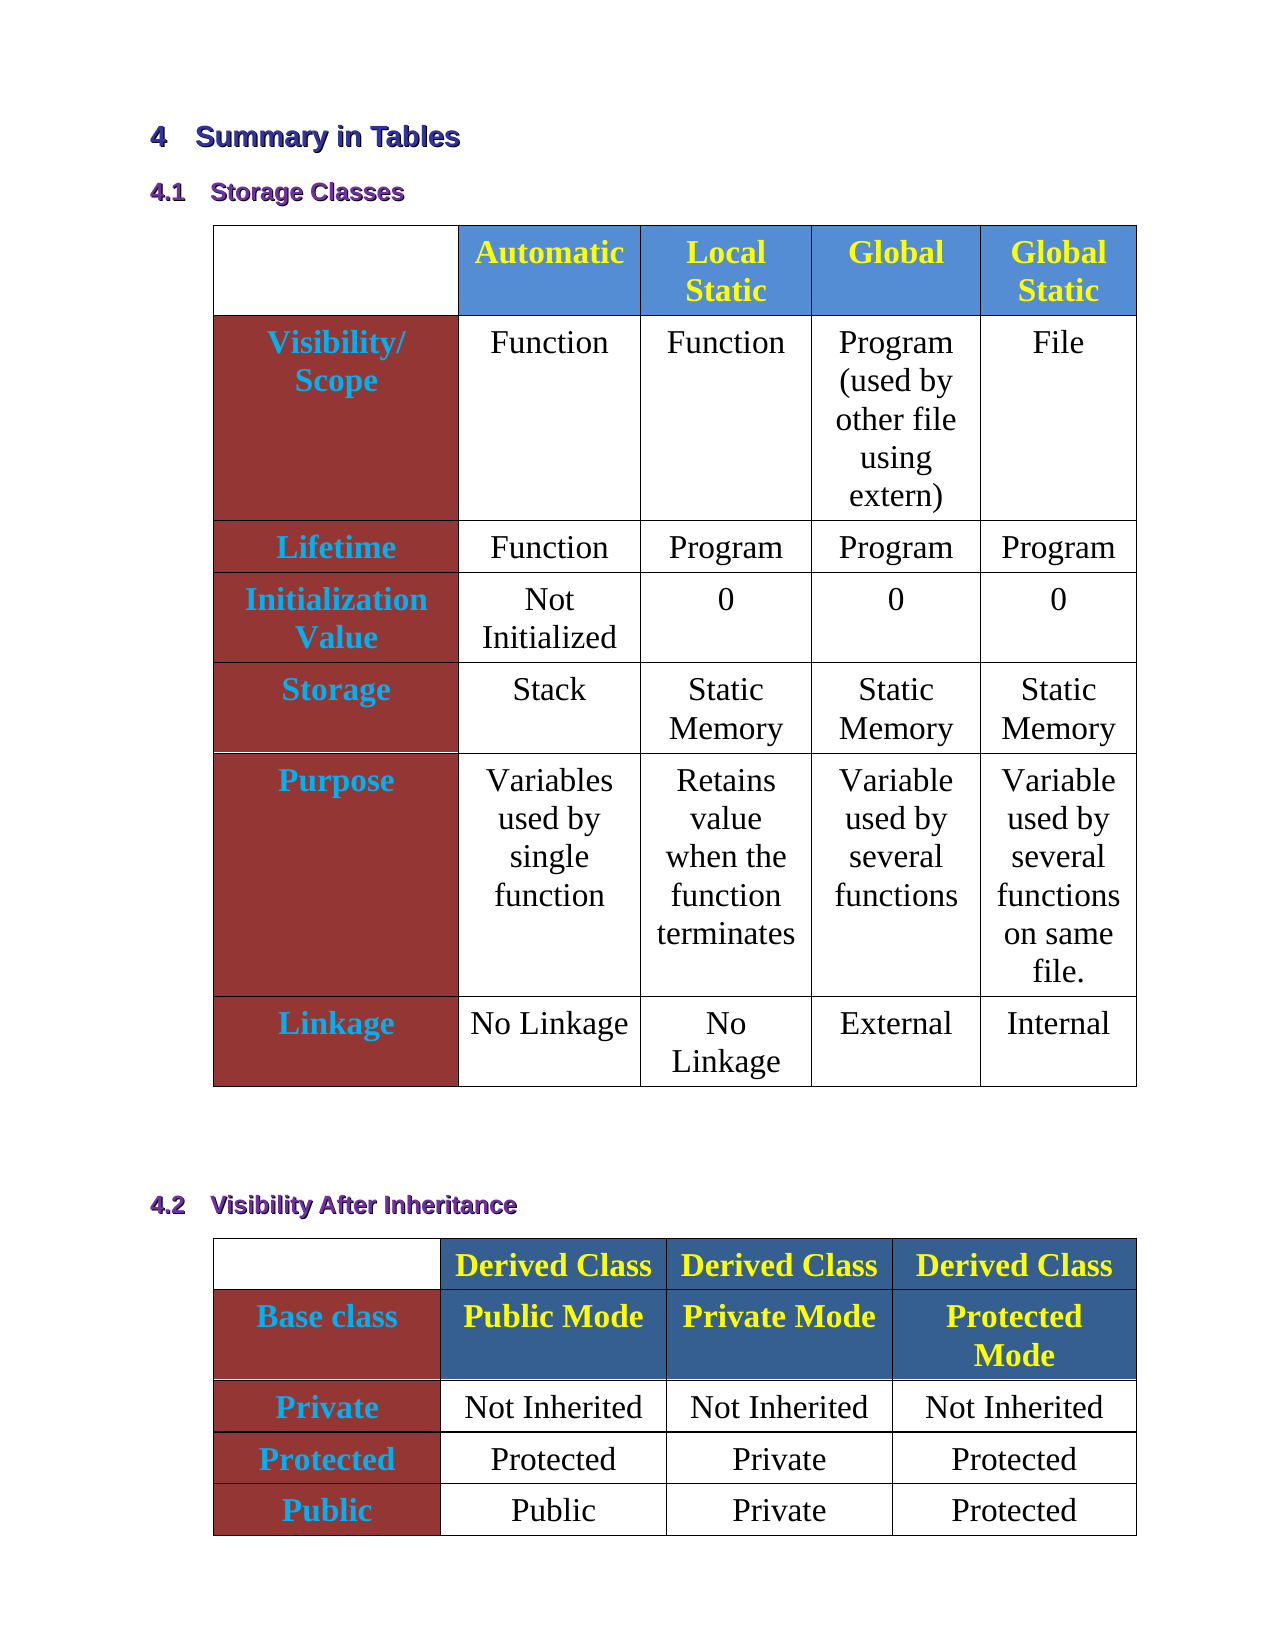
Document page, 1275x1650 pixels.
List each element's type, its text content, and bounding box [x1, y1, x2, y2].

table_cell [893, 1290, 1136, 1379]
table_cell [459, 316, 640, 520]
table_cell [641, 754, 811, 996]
subtitle Storage Classes [150, 177, 1125, 206]
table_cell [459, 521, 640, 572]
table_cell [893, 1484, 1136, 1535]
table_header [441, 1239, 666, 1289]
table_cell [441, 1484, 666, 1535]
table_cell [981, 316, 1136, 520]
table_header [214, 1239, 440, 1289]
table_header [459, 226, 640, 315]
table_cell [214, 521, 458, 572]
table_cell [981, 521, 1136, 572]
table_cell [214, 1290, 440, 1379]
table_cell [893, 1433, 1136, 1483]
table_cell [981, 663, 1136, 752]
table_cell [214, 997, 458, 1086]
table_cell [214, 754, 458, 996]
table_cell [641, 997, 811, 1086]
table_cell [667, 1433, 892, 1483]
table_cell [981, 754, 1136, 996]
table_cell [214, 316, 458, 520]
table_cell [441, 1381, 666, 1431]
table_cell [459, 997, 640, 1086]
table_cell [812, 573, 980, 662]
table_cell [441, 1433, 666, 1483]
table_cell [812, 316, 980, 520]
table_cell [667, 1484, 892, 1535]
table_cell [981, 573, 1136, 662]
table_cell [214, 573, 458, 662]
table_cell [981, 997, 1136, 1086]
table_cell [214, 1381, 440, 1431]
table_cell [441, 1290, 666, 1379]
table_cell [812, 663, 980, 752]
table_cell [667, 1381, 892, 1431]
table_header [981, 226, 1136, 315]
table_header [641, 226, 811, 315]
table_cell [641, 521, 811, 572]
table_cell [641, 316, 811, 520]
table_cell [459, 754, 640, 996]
subtitle Summary in Tables [150, 119, 1125, 152]
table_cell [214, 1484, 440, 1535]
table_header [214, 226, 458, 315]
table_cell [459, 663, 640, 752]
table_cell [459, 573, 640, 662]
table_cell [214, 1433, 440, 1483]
subtitle Visibility After Inheritance [150, 1190, 1125, 1219]
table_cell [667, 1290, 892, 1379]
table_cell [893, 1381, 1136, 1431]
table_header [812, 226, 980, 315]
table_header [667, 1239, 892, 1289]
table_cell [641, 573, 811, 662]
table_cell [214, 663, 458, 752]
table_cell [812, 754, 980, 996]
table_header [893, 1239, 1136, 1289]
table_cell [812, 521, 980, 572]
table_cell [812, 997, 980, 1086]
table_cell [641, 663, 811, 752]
